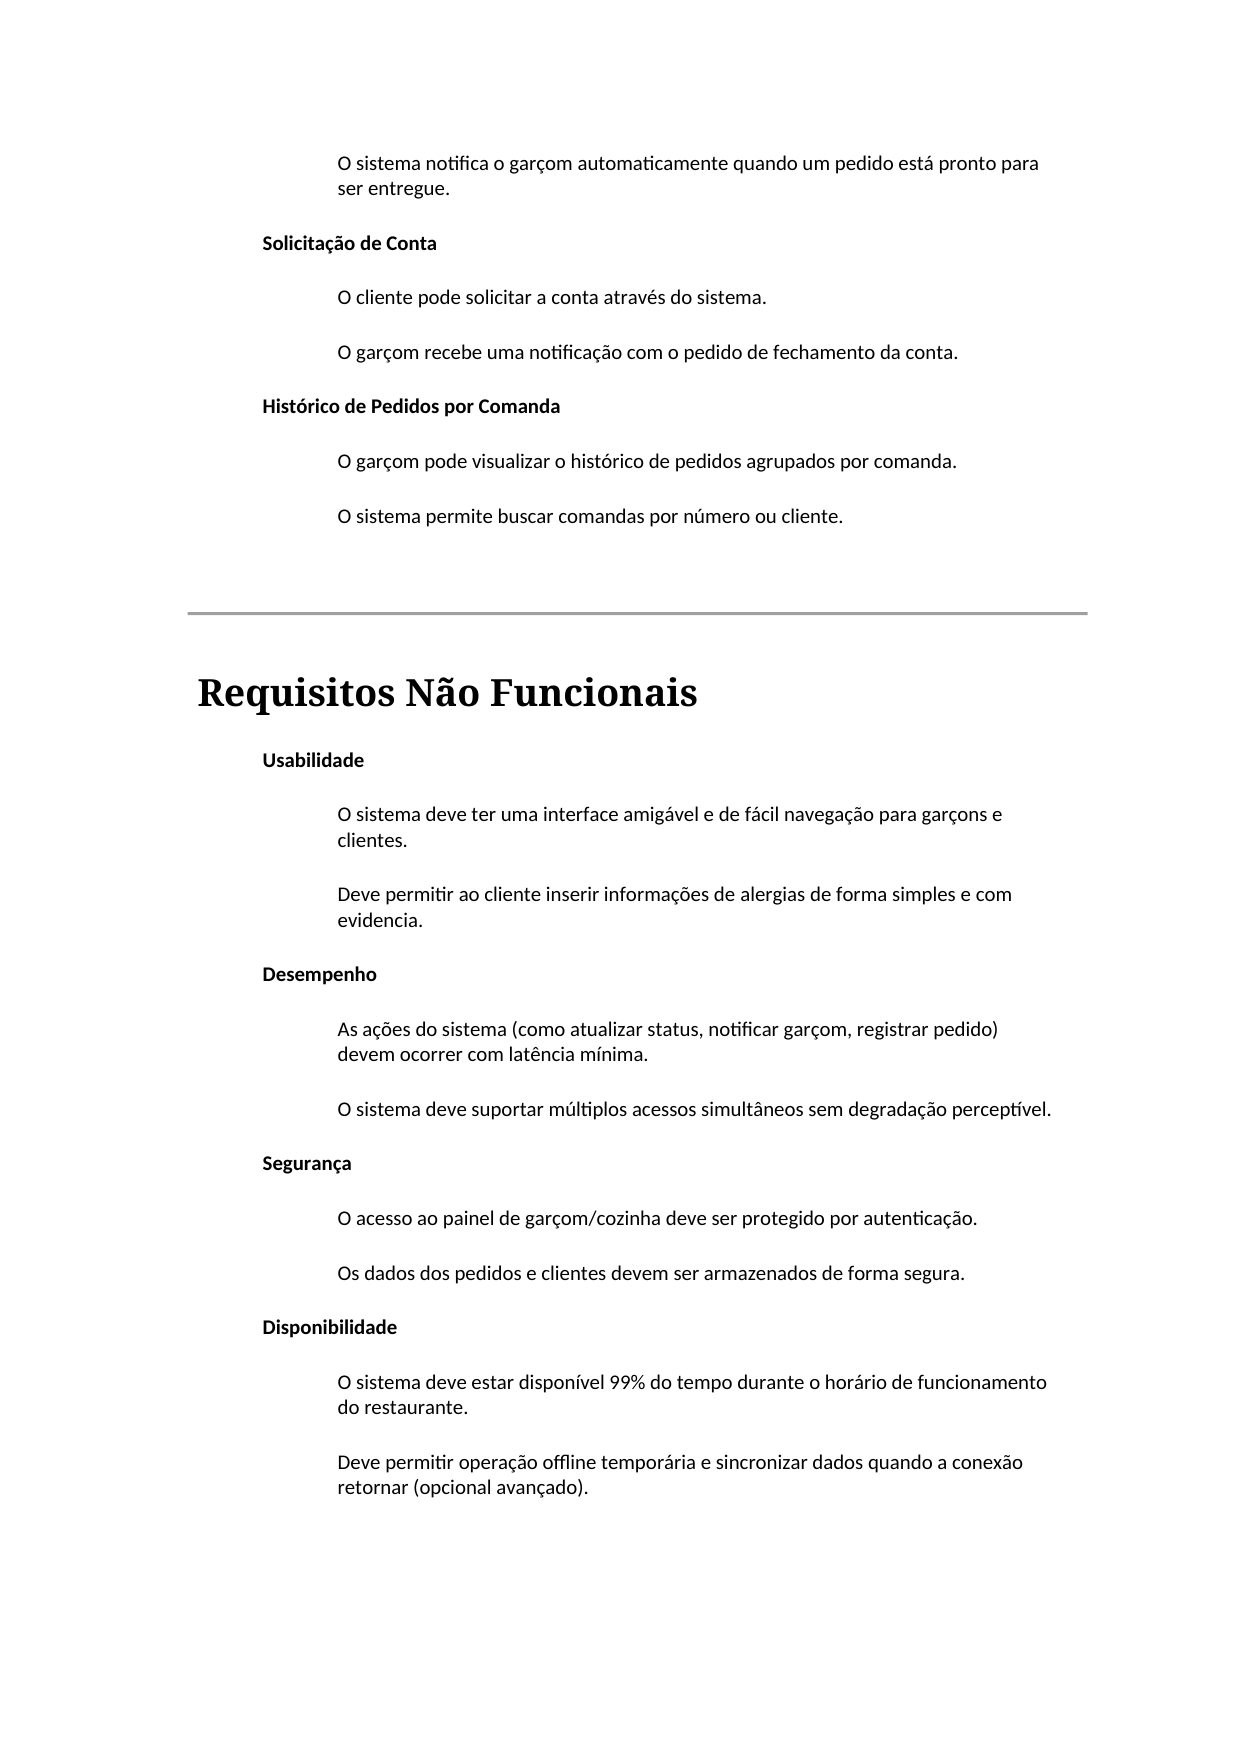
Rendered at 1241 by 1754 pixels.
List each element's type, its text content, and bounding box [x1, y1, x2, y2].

text O sistema deve ter uma interface amigável e de fácil navegação para garçons e clientes. [337, 801, 1053, 852]
text Disponibilidade [262, 1314, 1053, 1340]
text Deve permitir ao cliente inserir informações de alergias de forma simples e com evidencia. [337, 881, 1053, 932]
text Histórico de Pedidos por Comanda [262, 394, 1053, 419]
text Desempenho [262, 961, 1053, 987]
text Solicitação de Conta [262, 230, 1053, 255]
text O sistema deve suportar múltiplos acessos simultâneos sem degradação perceptível. [337, 1096, 1053, 1121]
text O garçom recebe uma notificação com o pedido de fechamento da conta. [337, 339, 1053, 364]
text As ações do sistema (como atualizar status, notificar garçom, registrar pedido) devem ocorrer com latência mínima. [337, 1016, 1053, 1067]
text Deve permitir operação offline temporária e sincronizar dados quando a conexão retornar (opcional avançado). [337, 1449, 1053, 1500]
subtitle Requisitos Não Funcionais [187, 667, 1053, 718]
text Usabilidade [262, 747, 1053, 772]
text O acesso ao painel de garçom/cozinha deve ser protegido por autenticação. [337, 1205, 1053, 1231]
text O sistema permite buscar comandas por número ou cliente. [337, 503, 1053, 528]
text O cliente pode solicitar a conta através do sistema. [337, 284, 1053, 310]
text O sistema deve estar disponível 99% do tempo durante o horário de funcionamento do restaurante. [337, 1369, 1053, 1420]
text Os dados dos pedidos e clientes devem ser armazenados de forma segura. [337, 1260, 1053, 1285]
text O sistema notifica o garçom automaticamente quando um pedido está pronto para ser entregue. [337, 150, 1053, 201]
text Segurança [262, 1151, 1053, 1176]
text O garçom pode visualizar o histórico de pedidos agrupados por comanda. [337, 448, 1053, 474]
